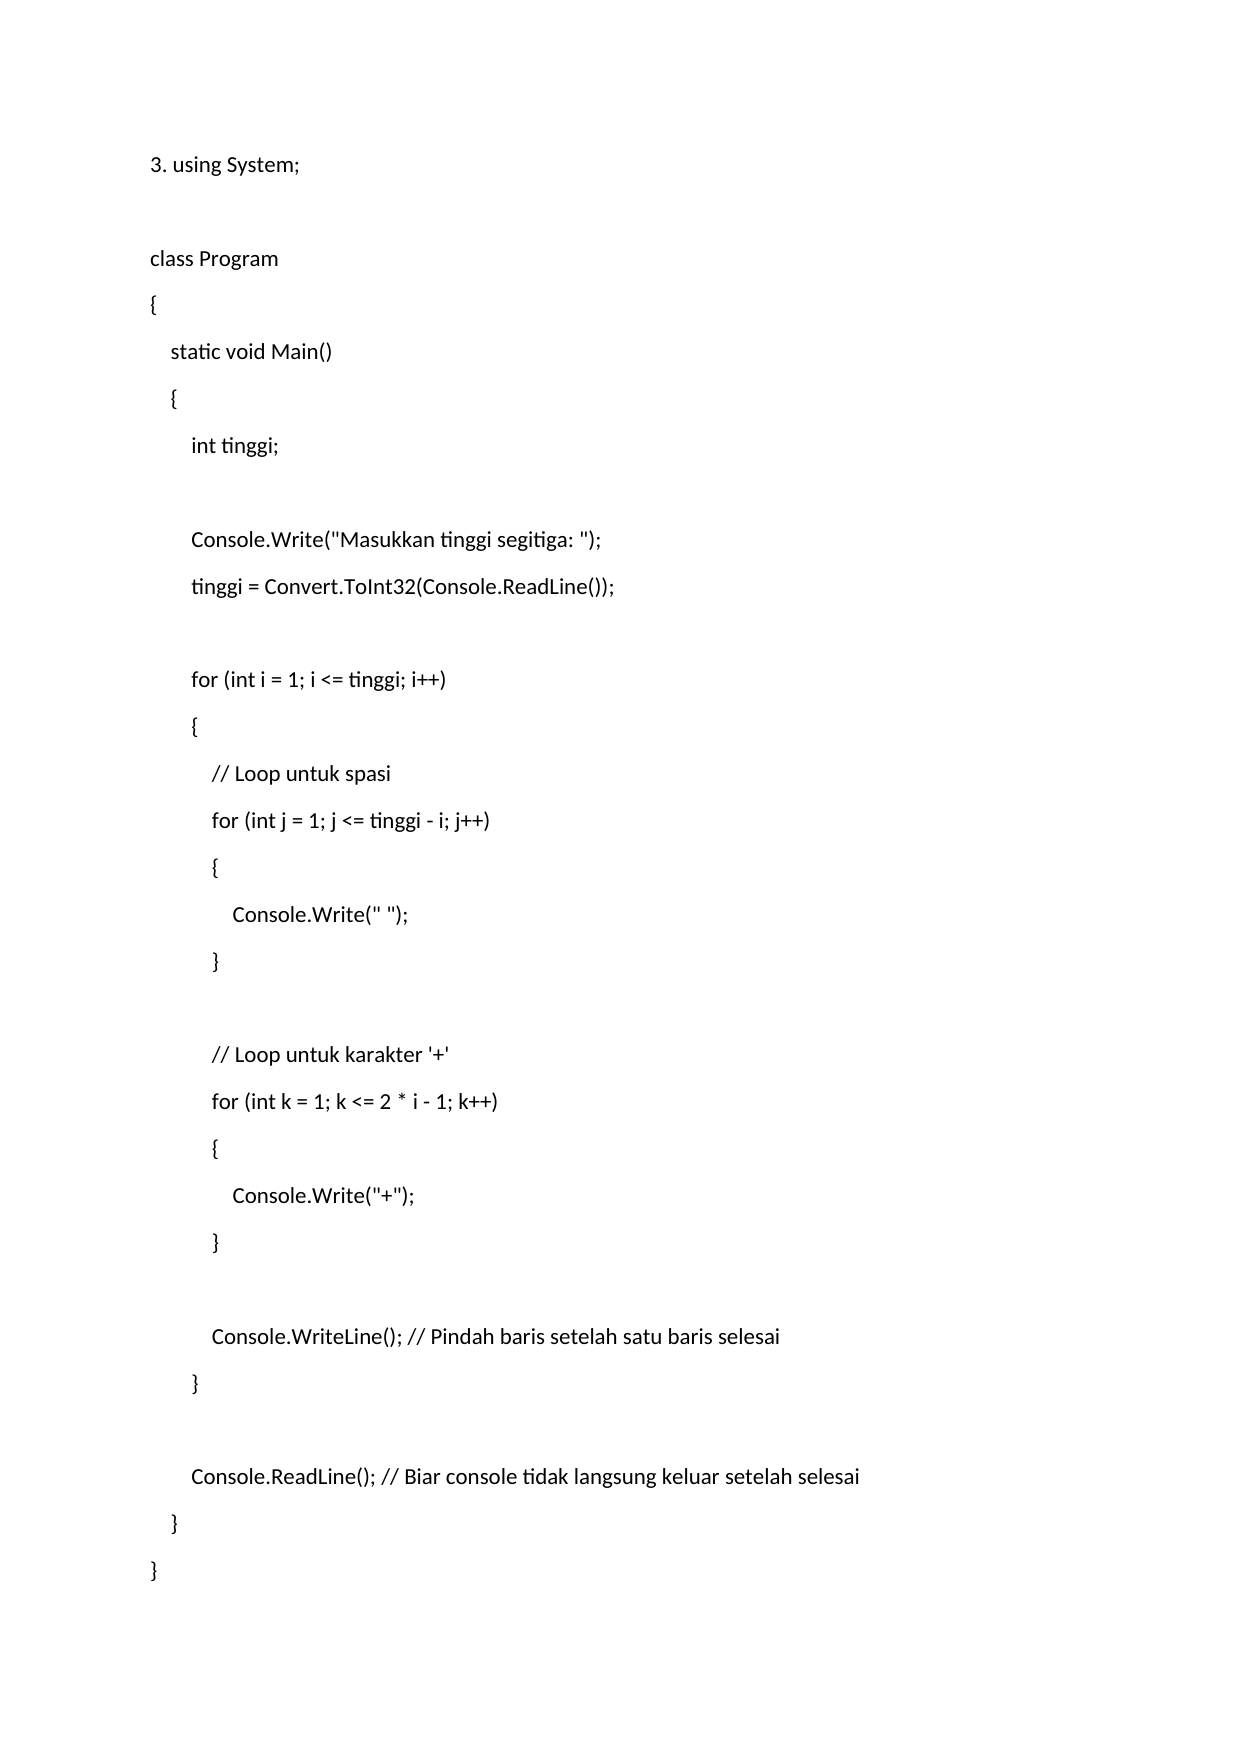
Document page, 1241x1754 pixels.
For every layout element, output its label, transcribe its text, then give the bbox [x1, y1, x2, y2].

text for (int i = 1; i <= tinggi; i++) [150, 666, 1090, 694]
text // Loop untuk karakter '+' [150, 1041, 1090, 1069]
text int tinggi; [150, 431, 1090, 459]
text { [150, 291, 1090, 319]
text static void Main() [150, 337, 1090, 366]
text Console.Write(" "); [150, 900, 1090, 928]
text } [150, 947, 1090, 975]
text tinggi = Convert.ToInt32(Console.ReadLine()); [150, 572, 1090, 600]
text } [150, 1369, 1090, 1397]
text { [150, 712, 1090, 741]
text { [150, 1134, 1090, 1162]
text Console.WriteLine(); // Pindah baris setelah satu baris selesai [150, 1322, 1090, 1350]
text for (int j = 1; j <= tinggi - i; j++) [150, 806, 1090, 834]
text { [150, 384, 1090, 412]
text class Program [150, 244, 1090, 272]
text Console.Write("+"); [150, 1181, 1090, 1209]
text } [150, 1556, 1090, 1584]
text Console.Write("Masukkan tinggi segitiga: "); [150, 525, 1090, 553]
text Console.ReadLine(); // Biar console tidak langsung keluar setelah selesai [150, 1462, 1090, 1491]
text { [150, 853, 1090, 881]
text } [150, 1509, 1090, 1537]
text } [150, 1228, 1090, 1256]
text for (int k = 1; k <= 2 * i - 1; k++) [150, 1087, 1090, 1116]
text // Loop untuk spasi [150, 759, 1090, 787]
text 3. using System; [150, 150, 1090, 178]
